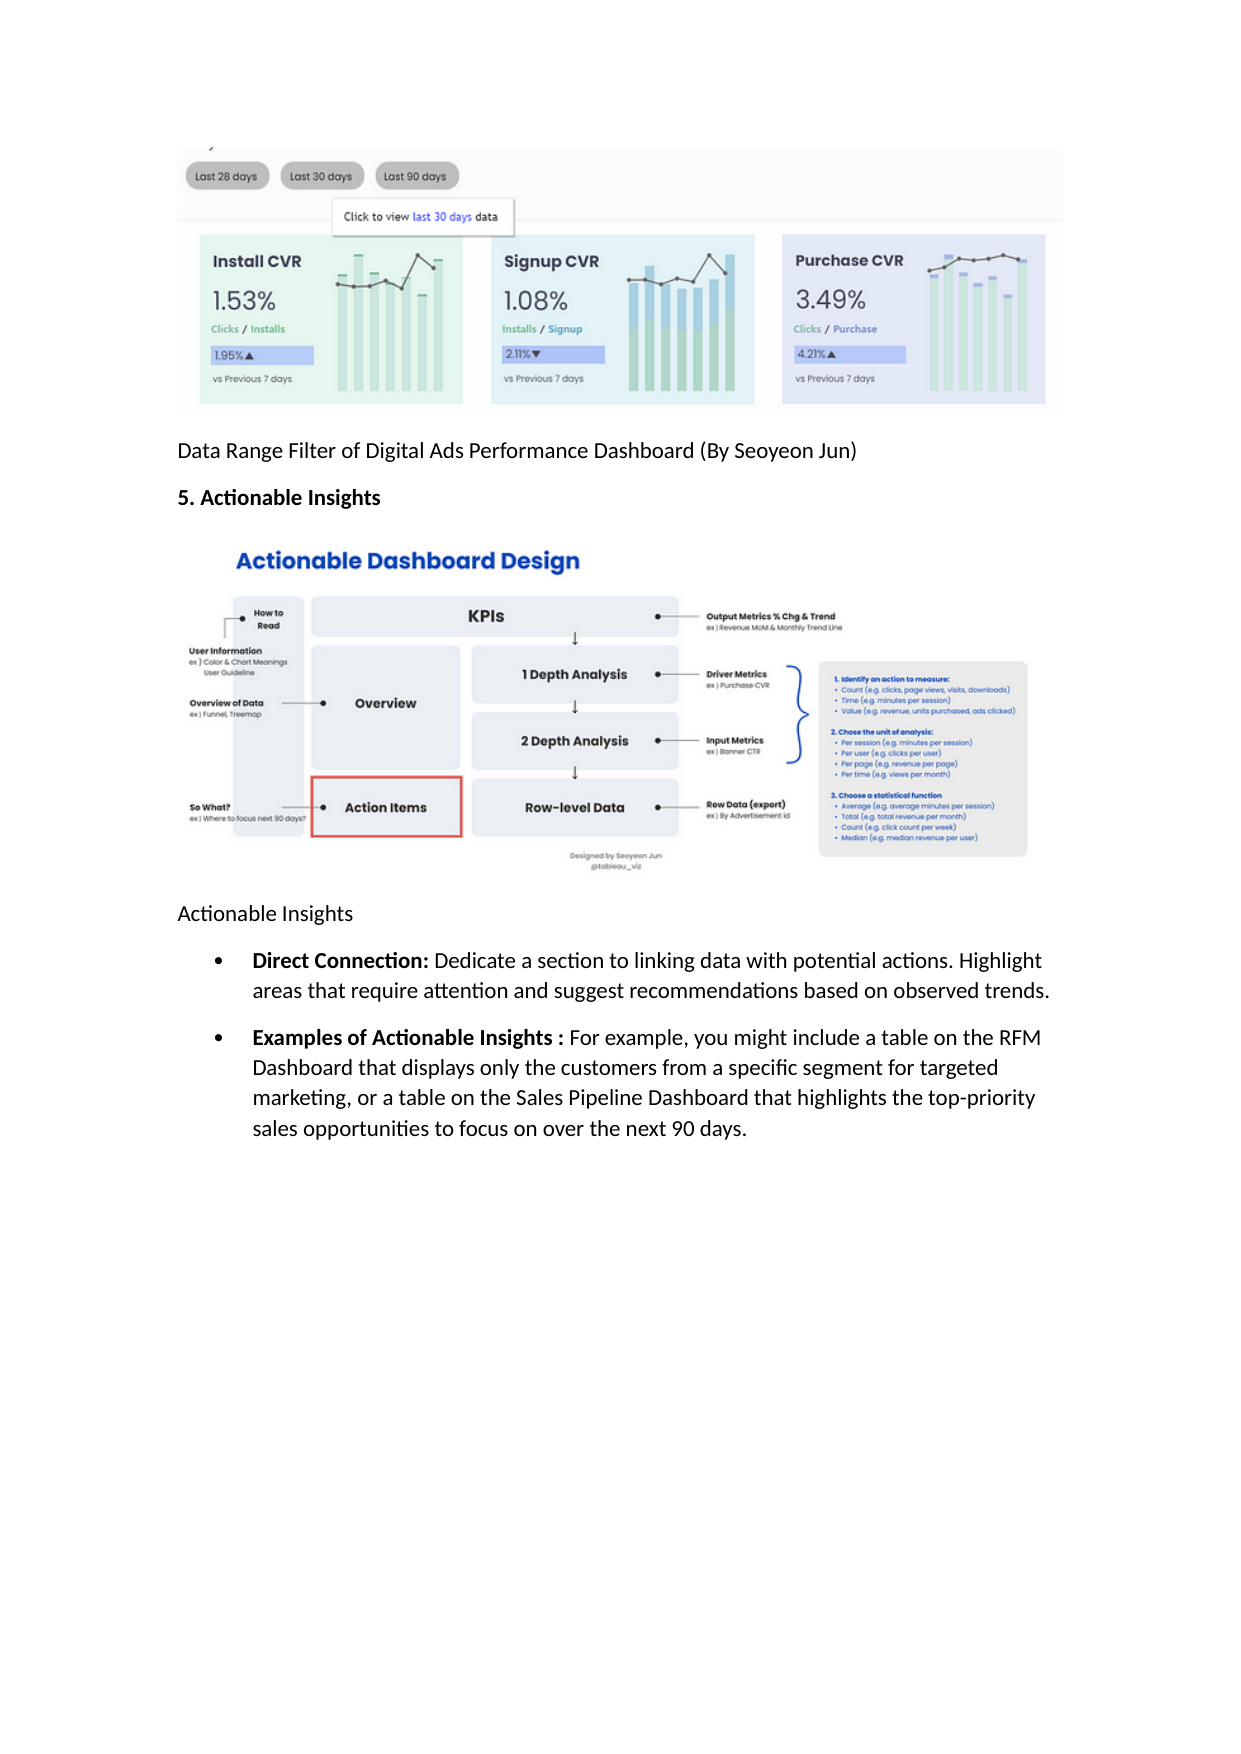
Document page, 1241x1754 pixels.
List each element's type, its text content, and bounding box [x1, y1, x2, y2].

list Direct Connection: Dedicate a section to linking data with potential actions. Highlight areas that require attention and suggest recommendations based on observed trends. [215, 946, 1063, 1004]
text 5. Actionable Insights [177, 483, 1063, 511]
picture [177, 529, 1063, 881]
list Examples of Actionable Insights : For example, you might include a table on the RFM Dashboard that displays only the customers from a specific segment for targeted marketing, or a table on the Sales Pipeline Dashboard that highlights the top-priority sales opportunities to focus on over the next 90 days. [215, 1023, 1063, 1142]
text Data Range Filter of Digital Ads Performance Dashboard (By Seoyeon Jun) [177, 436, 1063, 464]
picture [177, 147, 1063, 418]
text Actionable Insights [177, 899, 1063, 927]
